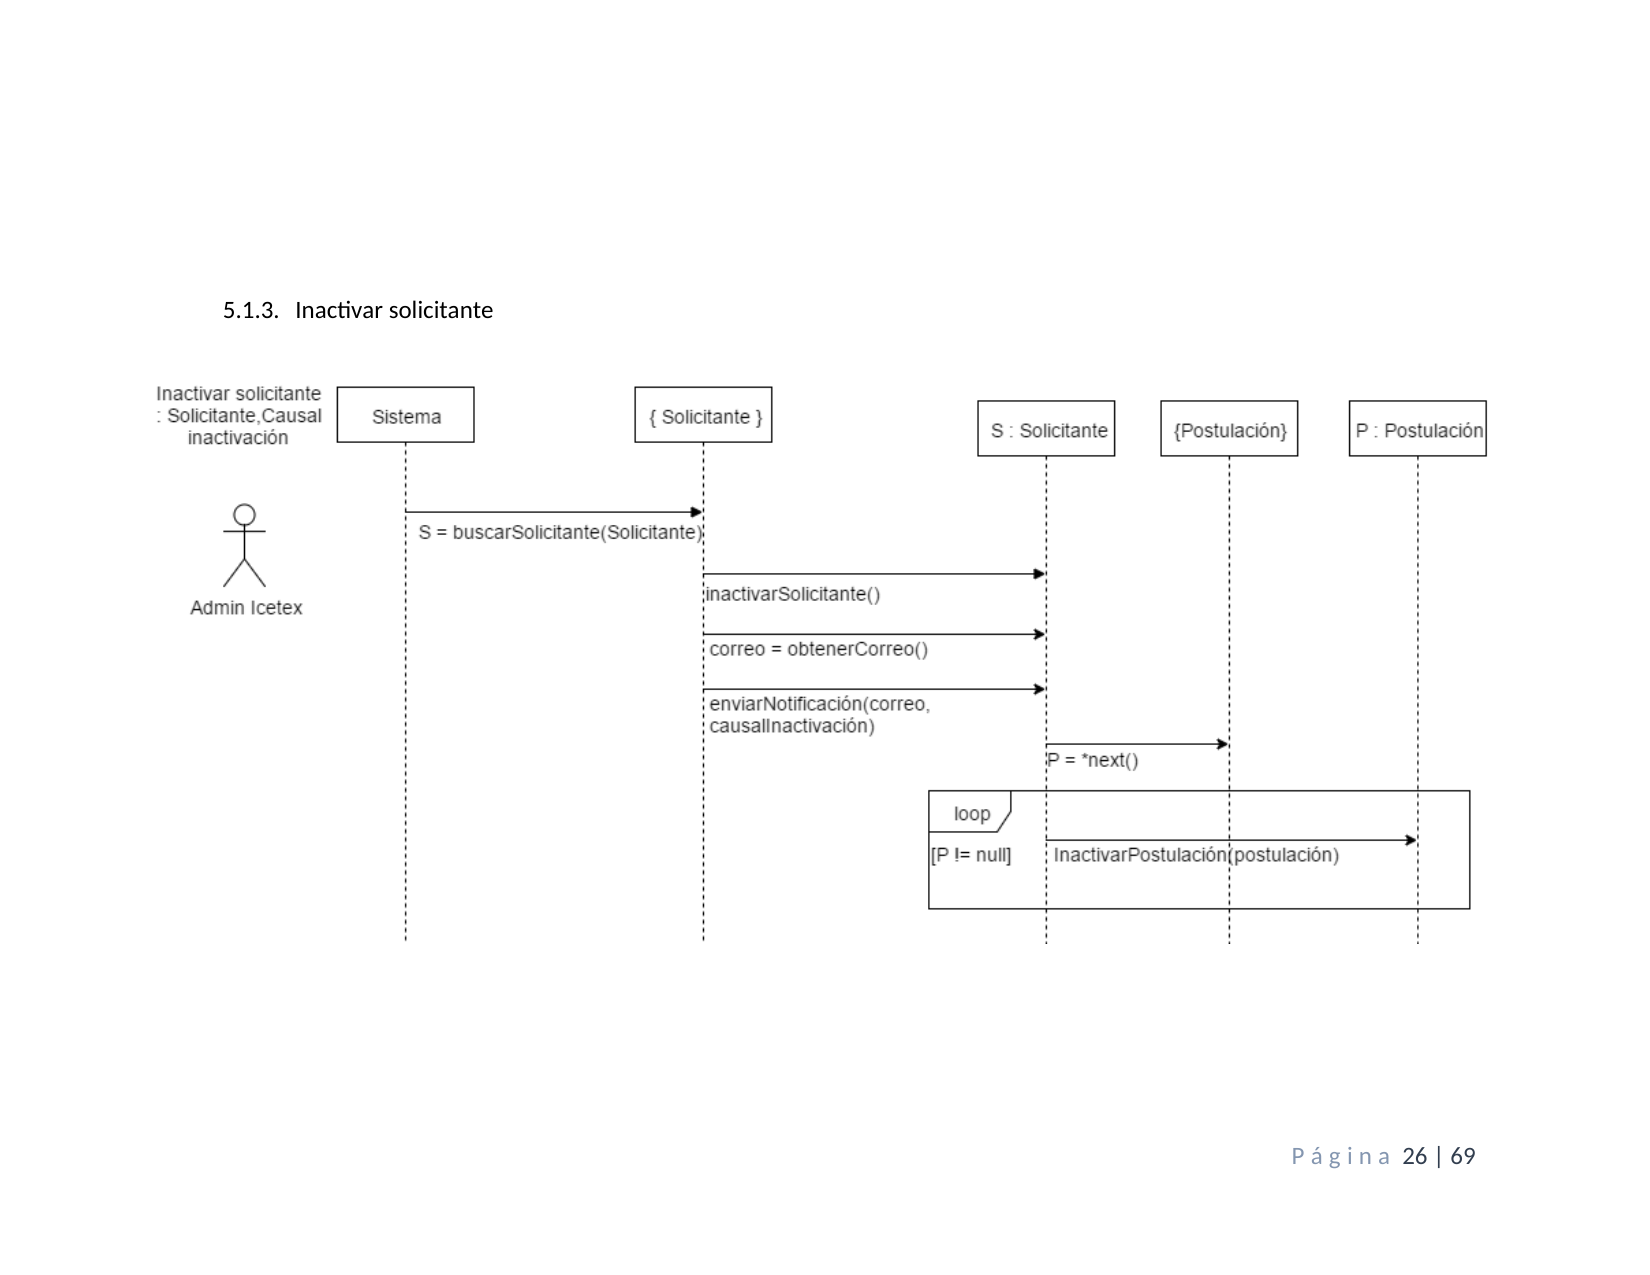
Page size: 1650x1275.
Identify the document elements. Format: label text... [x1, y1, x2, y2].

subtitle Inactivar solicitante [223, 294, 1502, 324]
picture [147, 373, 1498, 944]
